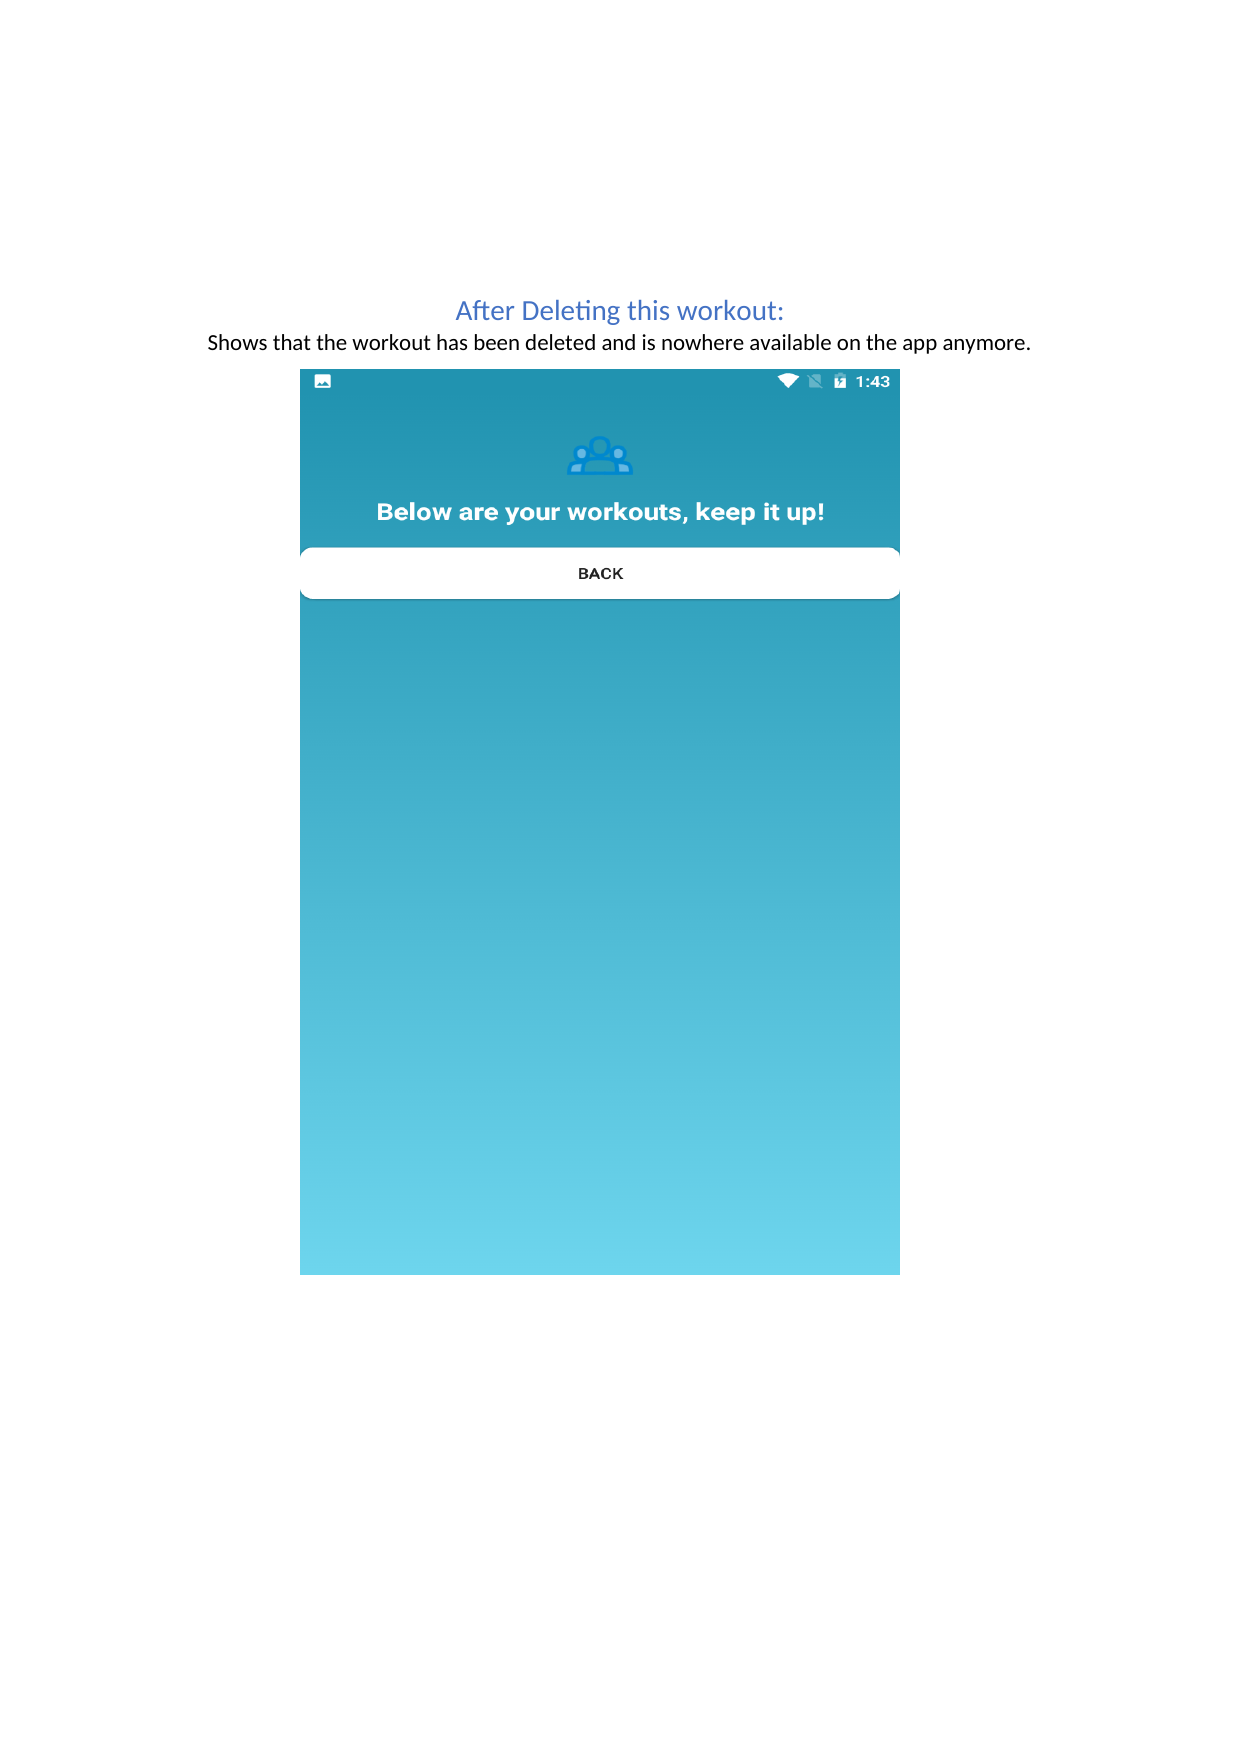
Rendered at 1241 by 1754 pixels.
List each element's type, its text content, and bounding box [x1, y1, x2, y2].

text Shows that the workout has been deleted and is nowhere available on the app anymore. [150, 328, 1090, 356]
picture [300, 369, 900, 1275]
text After Deleting this workout: [150, 292, 1090, 328]
